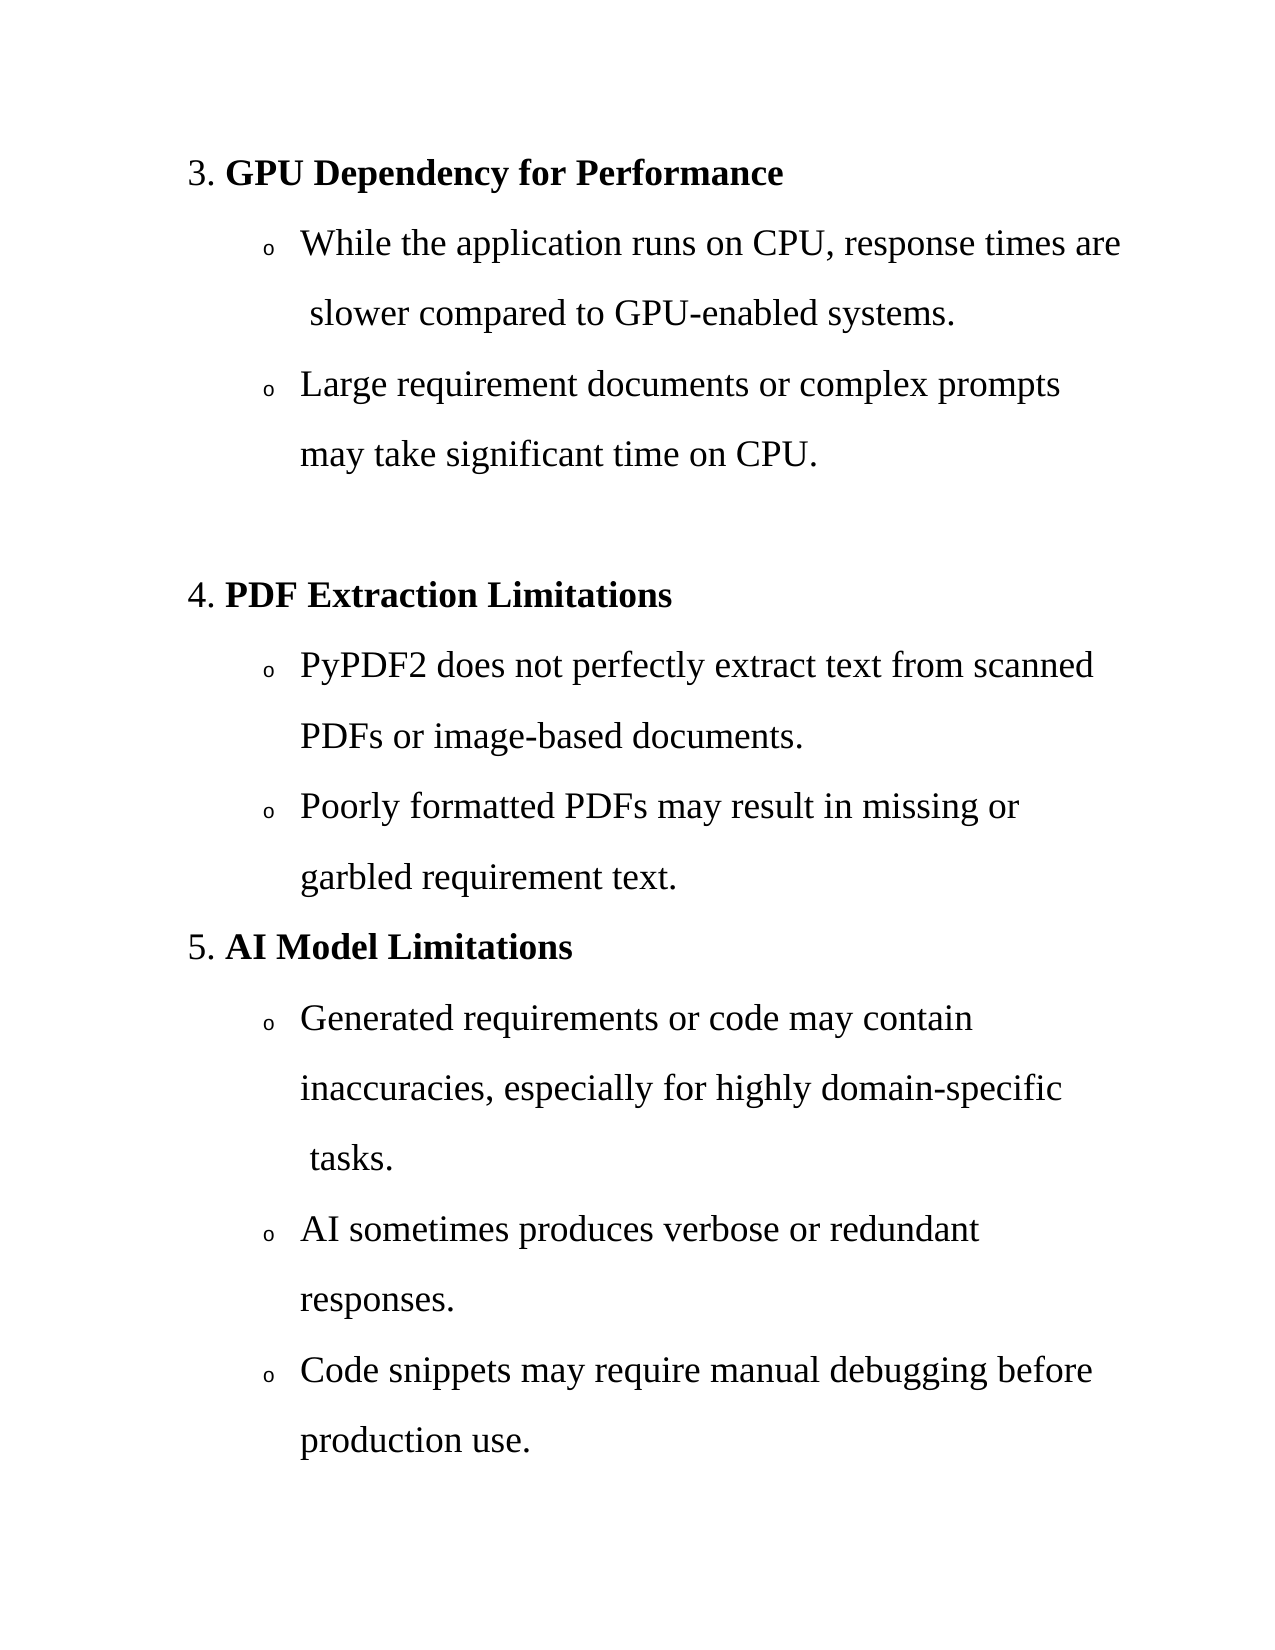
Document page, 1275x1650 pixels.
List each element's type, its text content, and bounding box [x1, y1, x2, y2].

list Poorly formatted PDFs may result in missing or [262, 784, 1125, 827]
list Large requirement documents or complex prompts [262, 361, 1125, 404]
text inaccuracies, especially for highly domain-specific [300, 1065, 1125, 1108]
list PyPDF2 does not perfectly extract text from scanned [262, 643, 1125, 686]
text may take significant time on CPU. [300, 432, 1125, 475]
list GPU Dependency for Performance [187, 150, 1125, 193]
text garbled requirement text. [300, 854, 1125, 897]
list Generated requirements or code may contain [262, 995, 1125, 1038]
list AI sometimes produces verbose or redundant [262, 1206, 1125, 1249]
list While the application runs on CPU, response times are [262, 220, 1125, 263]
text production use. [300, 1417, 1125, 1461]
text responses. [300, 1277, 1125, 1320]
list Code snippets may require manual debugging before [262, 1347, 1125, 1390]
text tasks. [300, 1136, 1125, 1179]
text slower compared to GPU-enabled systems. [300, 291, 1125, 334]
text PDFs or image-based documents. [300, 713, 1125, 756]
list AI Model Limitations [187, 924, 1125, 968]
list PDF Extraction Limitations [187, 572, 1125, 616]
